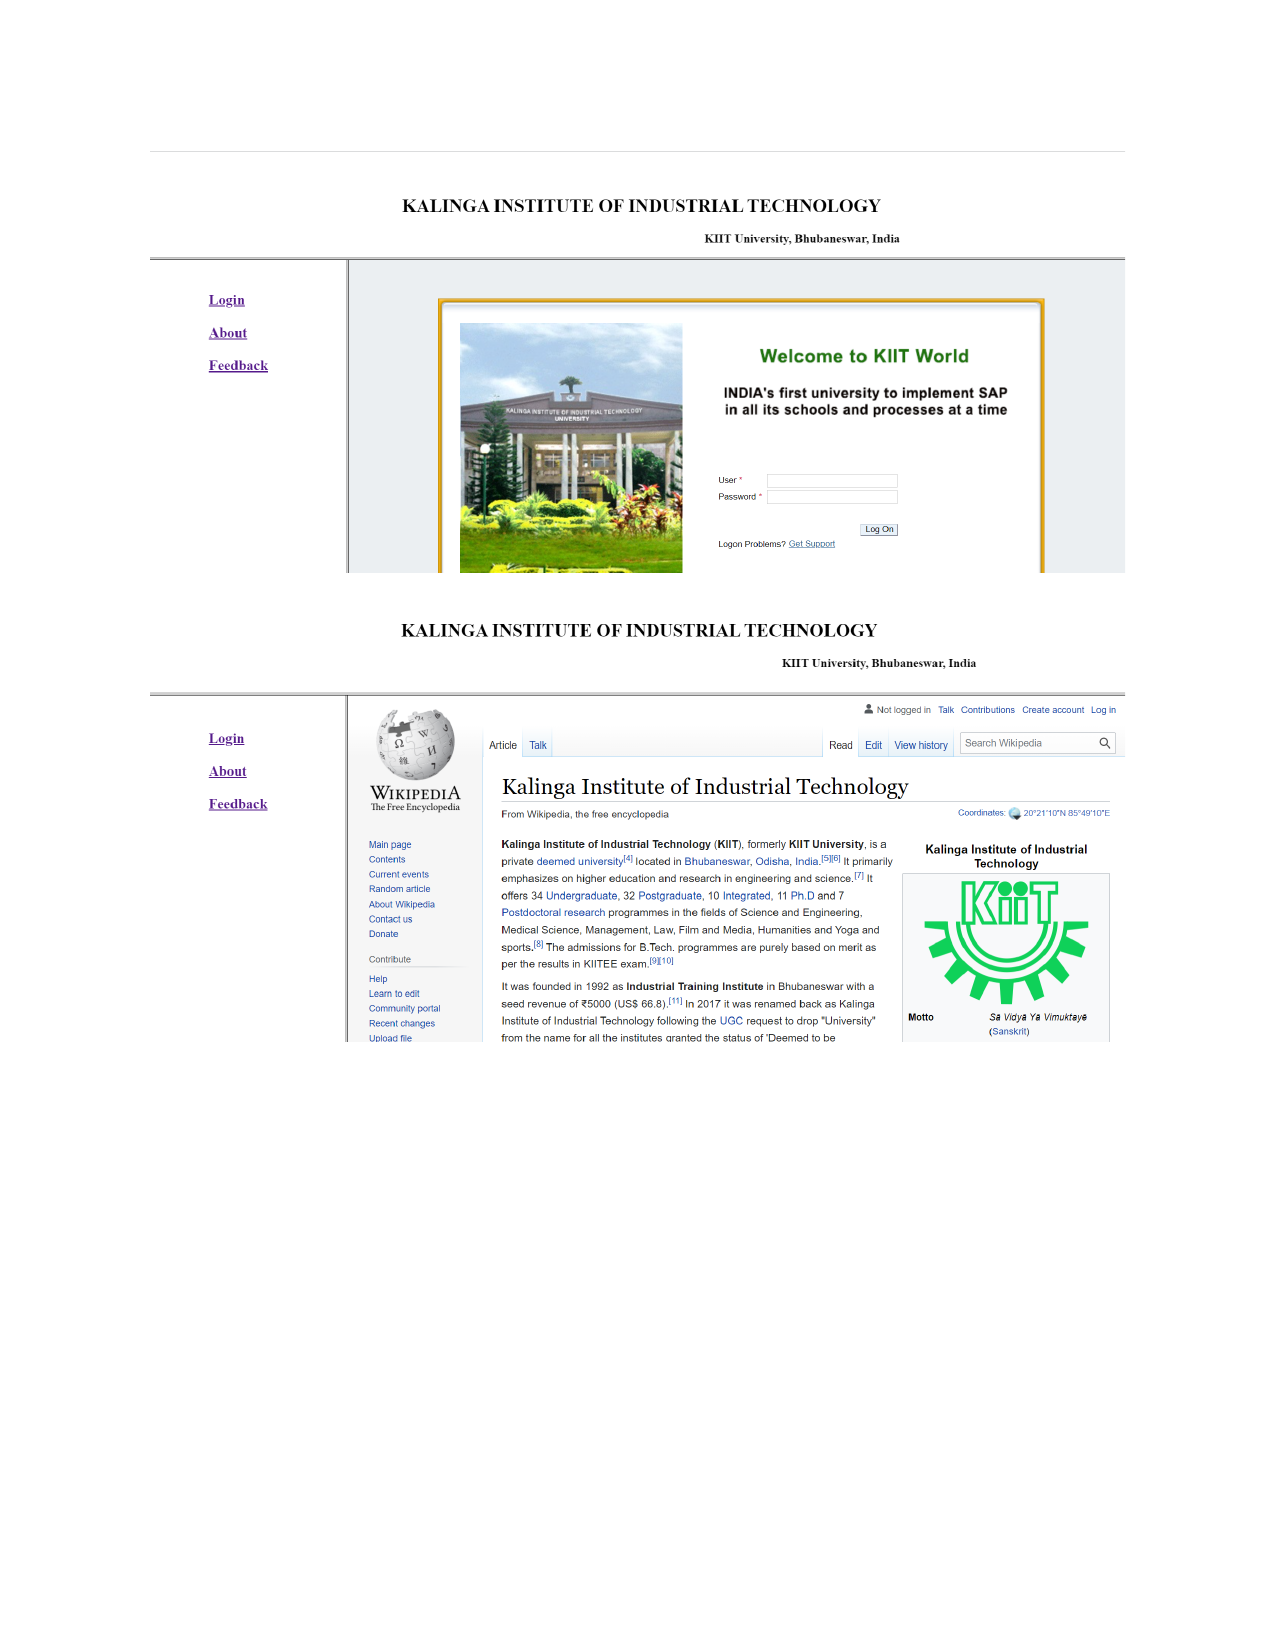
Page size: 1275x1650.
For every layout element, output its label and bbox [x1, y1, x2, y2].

picture [150, 150, 1125, 573]
picture [150, 577, 1125, 1042]
